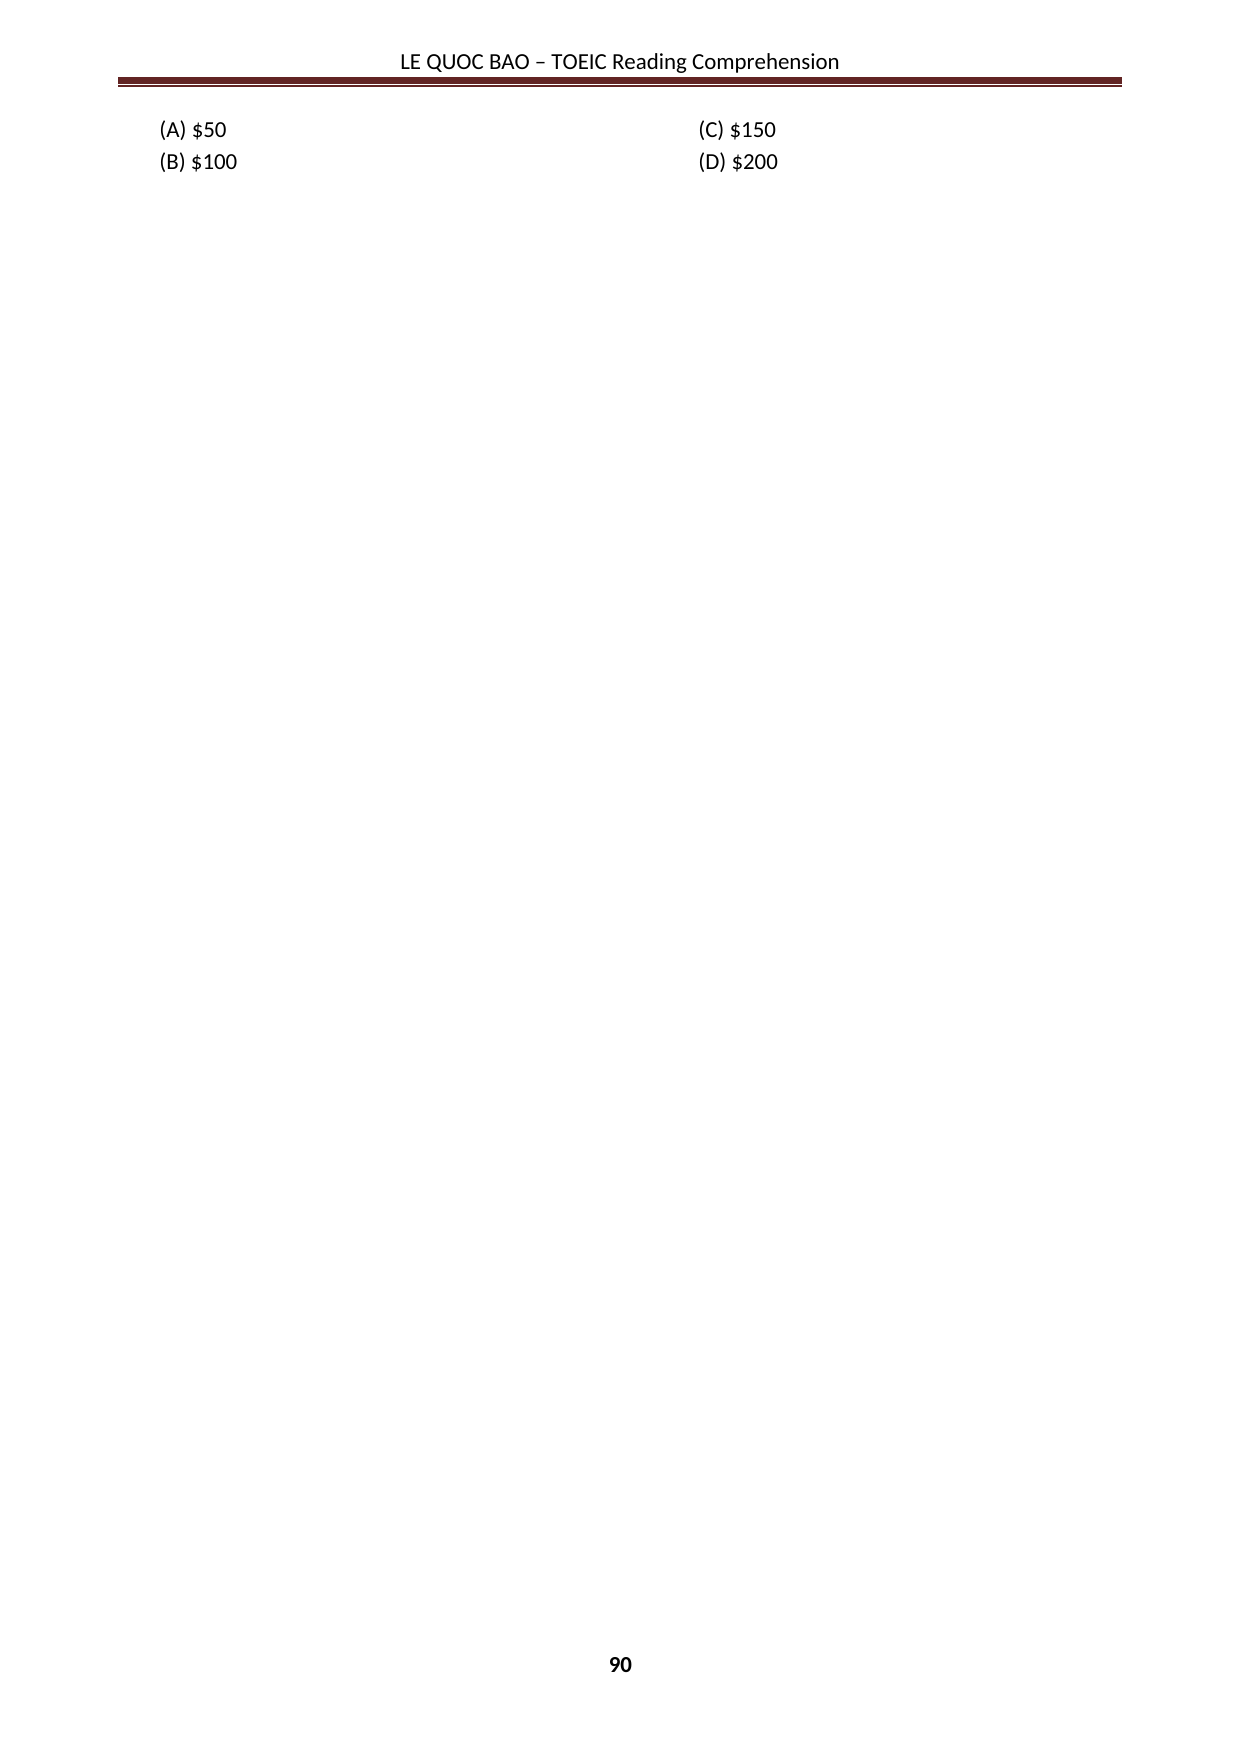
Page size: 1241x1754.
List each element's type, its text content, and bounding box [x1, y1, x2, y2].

text (A) $50 (B) $100 (C) $150 (D) $200 [657, 115, 1122, 175]
text (A) $50 (B) $100 (C) $150 (D) $200 [118, 115, 583, 175]
